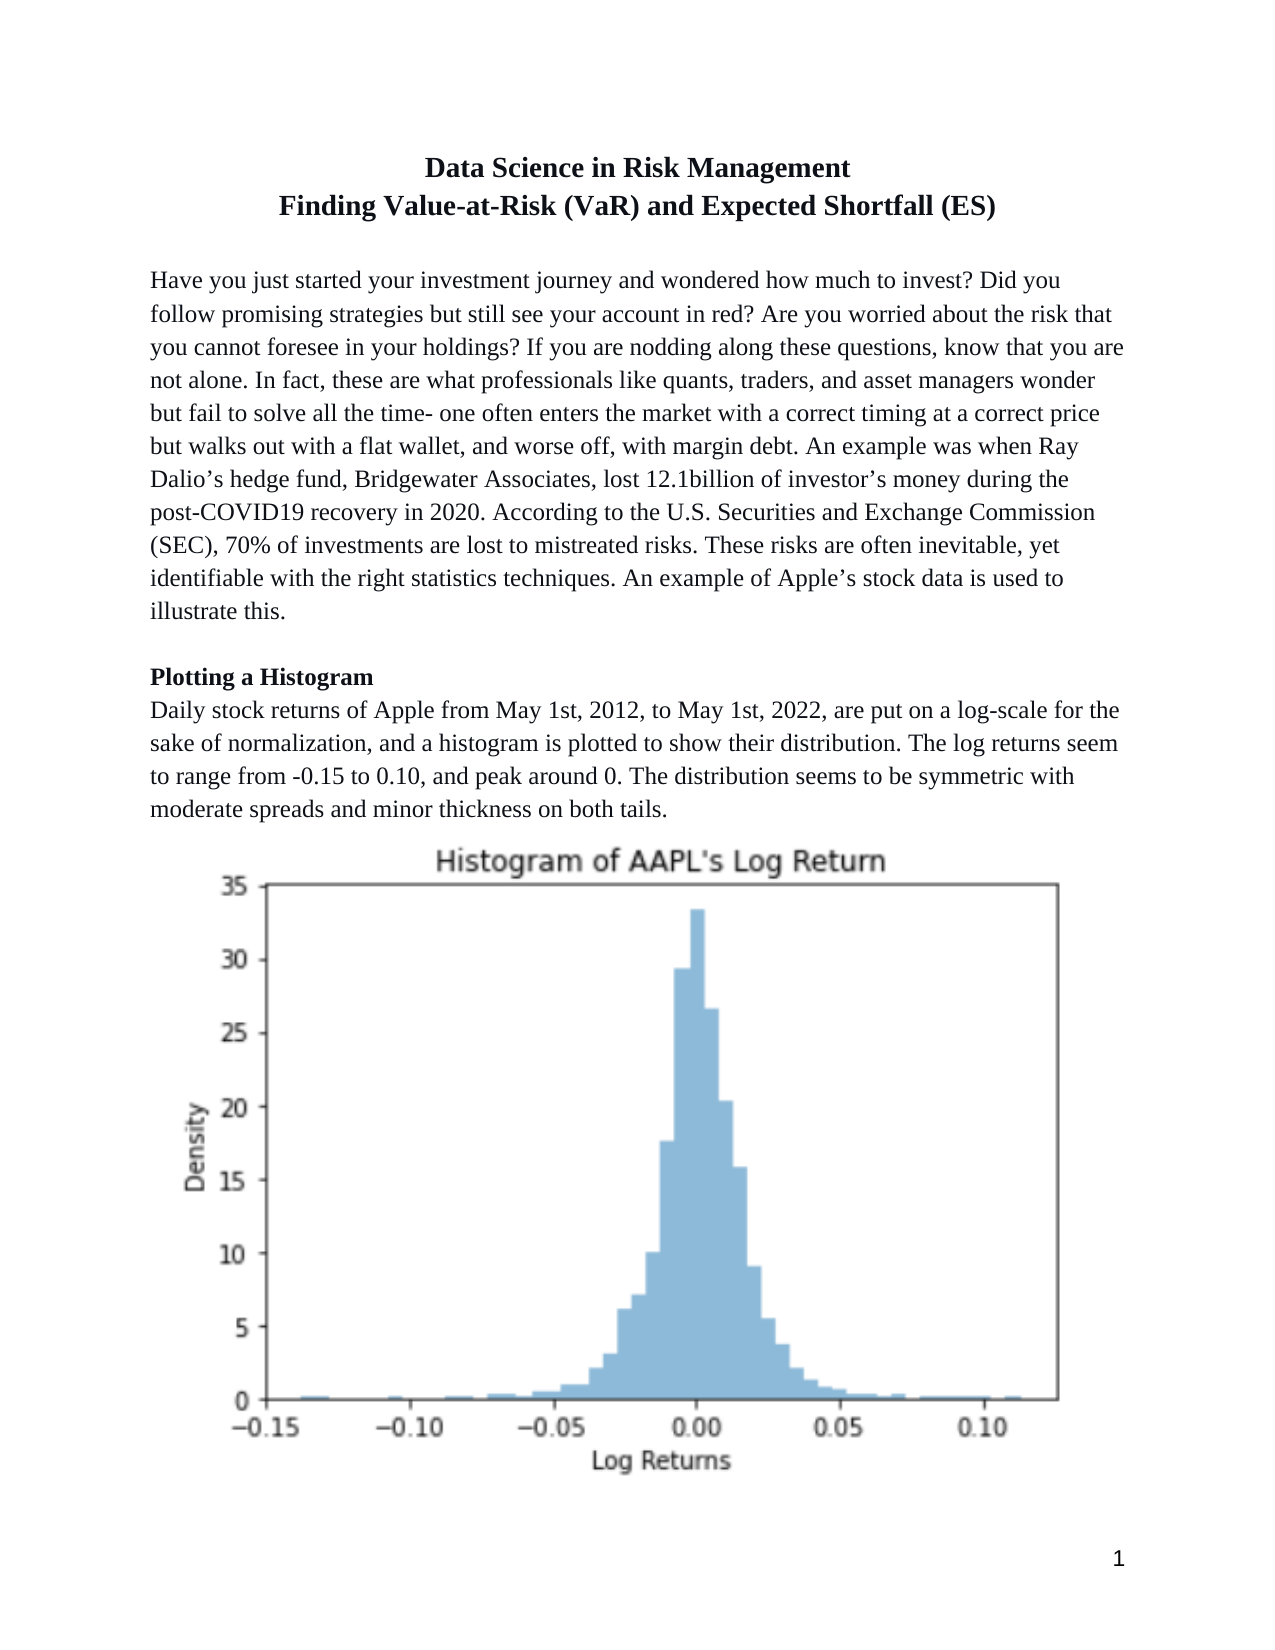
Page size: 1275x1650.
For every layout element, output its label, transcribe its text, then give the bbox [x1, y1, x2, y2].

picture [150, 827, 1111, 1485]
text Daily stock returns of Apple from May 1st, 2012, to May 1st, 2022, are put on a log-scale for the sake of normalization, and a histogram is plotted to show their distribution. The log returns seem to range from -0.15 to 0.10, and peak around 0. The distribution seems to be symmetric with moderate spreads and minor thickness on both tails. [150, 695, 1125, 823]
text Have you just started your investment journey and wondered how much to invest? Did you follow promising strategies but still see your account in red? Are you worried about the risk that you cannot foresee in your holdings? If you are nodding along these questions, know that you are not alone. In fact, these are what professionals like quants, traders, and asset managers wonder but fail to solve all the time- one often enters the market with a correct timing at a correct price but walks out with a flat wallet, and worse off, with margin debt. An example was when Ray Dalio’s hedge fund, Bridgewater Associates, lost 12.1billion of investor’s money during the post-COVID19 recovery in 2020. According to the U.S. Securities and Exchange Commission (SEC), 70% of investments are lost to mistreated risks. These risks are often inevitable, yet identifiable with the right statistics techniques. An example of Apple’s stock data is used to illustrate this. [150, 266, 1125, 624]
text Finding Value-at-Risk (VaR) and Expected Shortfall (ES) [150, 188, 1125, 222]
text Data Science in Risk Management [150, 150, 1125, 183]
text Plotting a Histogram [150, 662, 1125, 691]
